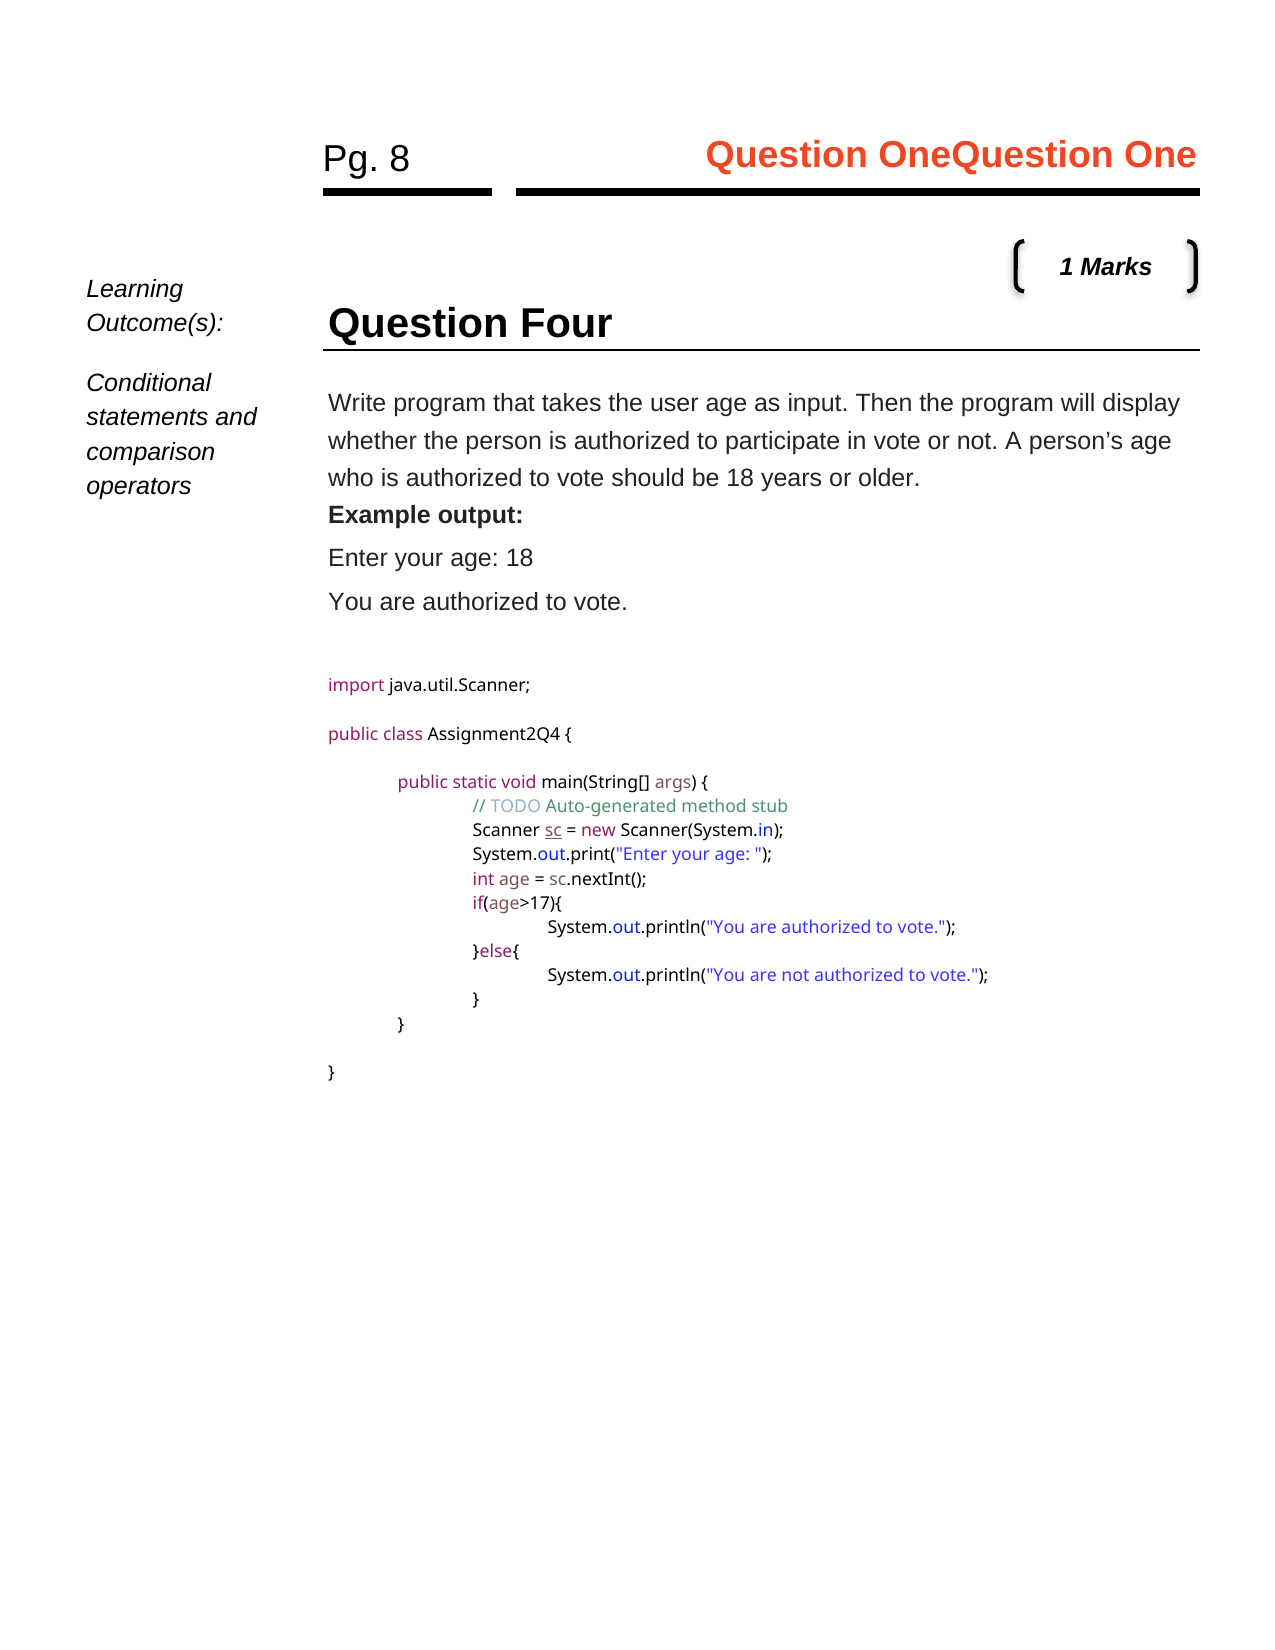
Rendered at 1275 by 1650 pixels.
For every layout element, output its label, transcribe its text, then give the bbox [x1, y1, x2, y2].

text if(age>17){ [322, 890, 1200, 914]
text int age = sc.nextInt(); [322, 866, 1200, 890]
text } [322, 1059, 1200, 1083]
text } [322, 987, 1200, 1011]
text You are authorized to vote. [322, 586, 1200, 615]
text Write program that takes the user age as input. Then the program will display whether the person is authorized to participate in vote or not. A person’s age who is authorized to vote should be 18 years or older. [322, 388, 1200, 492]
text Example output: [322, 500, 1200, 529]
text Enter your age: 18 [322, 543, 1200, 572]
subtitle Question Four [322, 299, 1200, 351]
text Scanner sc = new Scanner(System.in); [322, 818, 1200, 842]
text } [322, 1011, 1200, 1035]
text import java.util.Scanner; [322, 673, 1200, 697]
text System.out.println("You are not authorized to vote."); [322, 963, 1200, 987]
text }else{ [322, 938, 1200, 963]
text System.out.println("You are authorized to vote."); [322, 914, 1200, 938]
text public static void main(String[] args) { [322, 769, 1200, 793]
text // TODO Auto-generated method stub [322, 793, 1200, 818]
text public class Assignment2Q4 { [322, 721, 1200, 745]
text System.out.print("Enter your age: "); [322, 842, 1200, 866]
